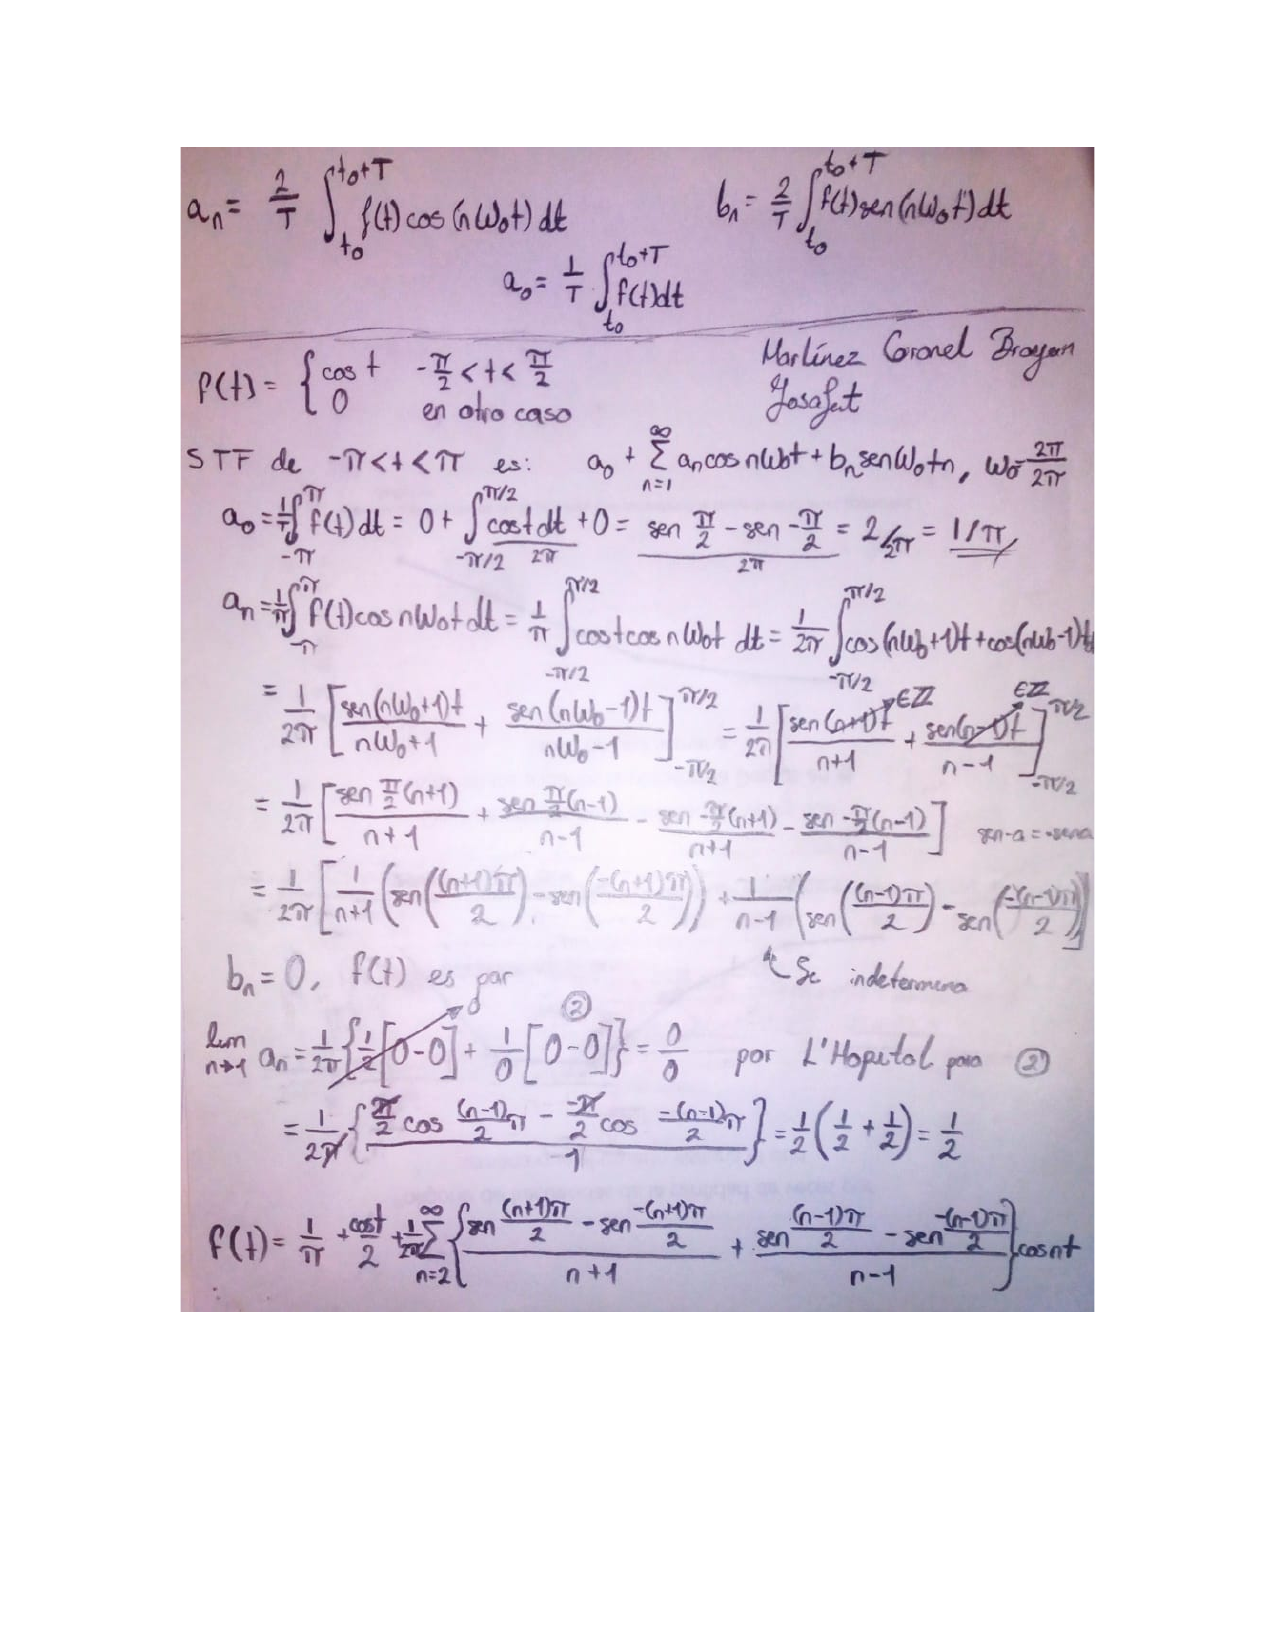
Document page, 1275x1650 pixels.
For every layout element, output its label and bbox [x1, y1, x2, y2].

picture [180, 147, 1095, 1312]
